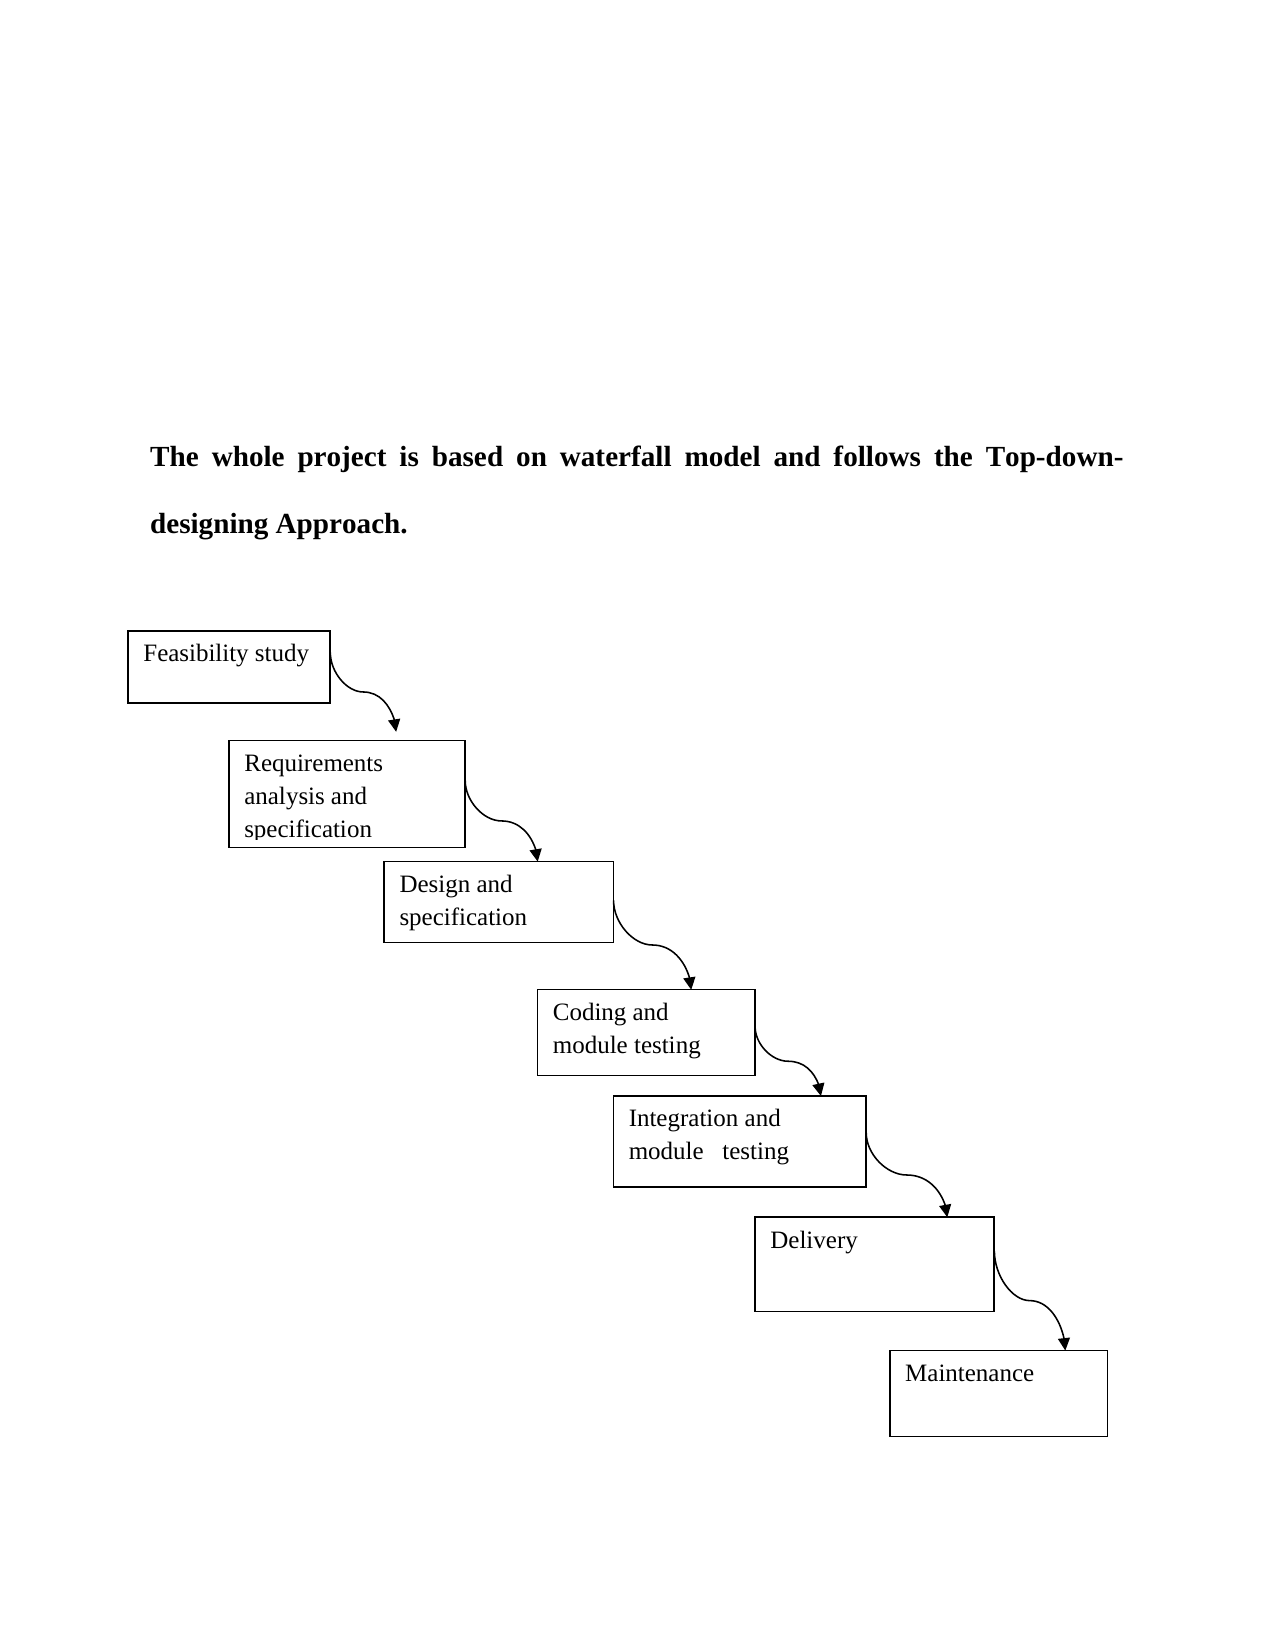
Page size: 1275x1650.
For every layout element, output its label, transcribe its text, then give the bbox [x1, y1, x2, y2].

text The whole project is based on waterfall model and follows the Top-down-designing Approach. [150, 439, 1125, 539]
